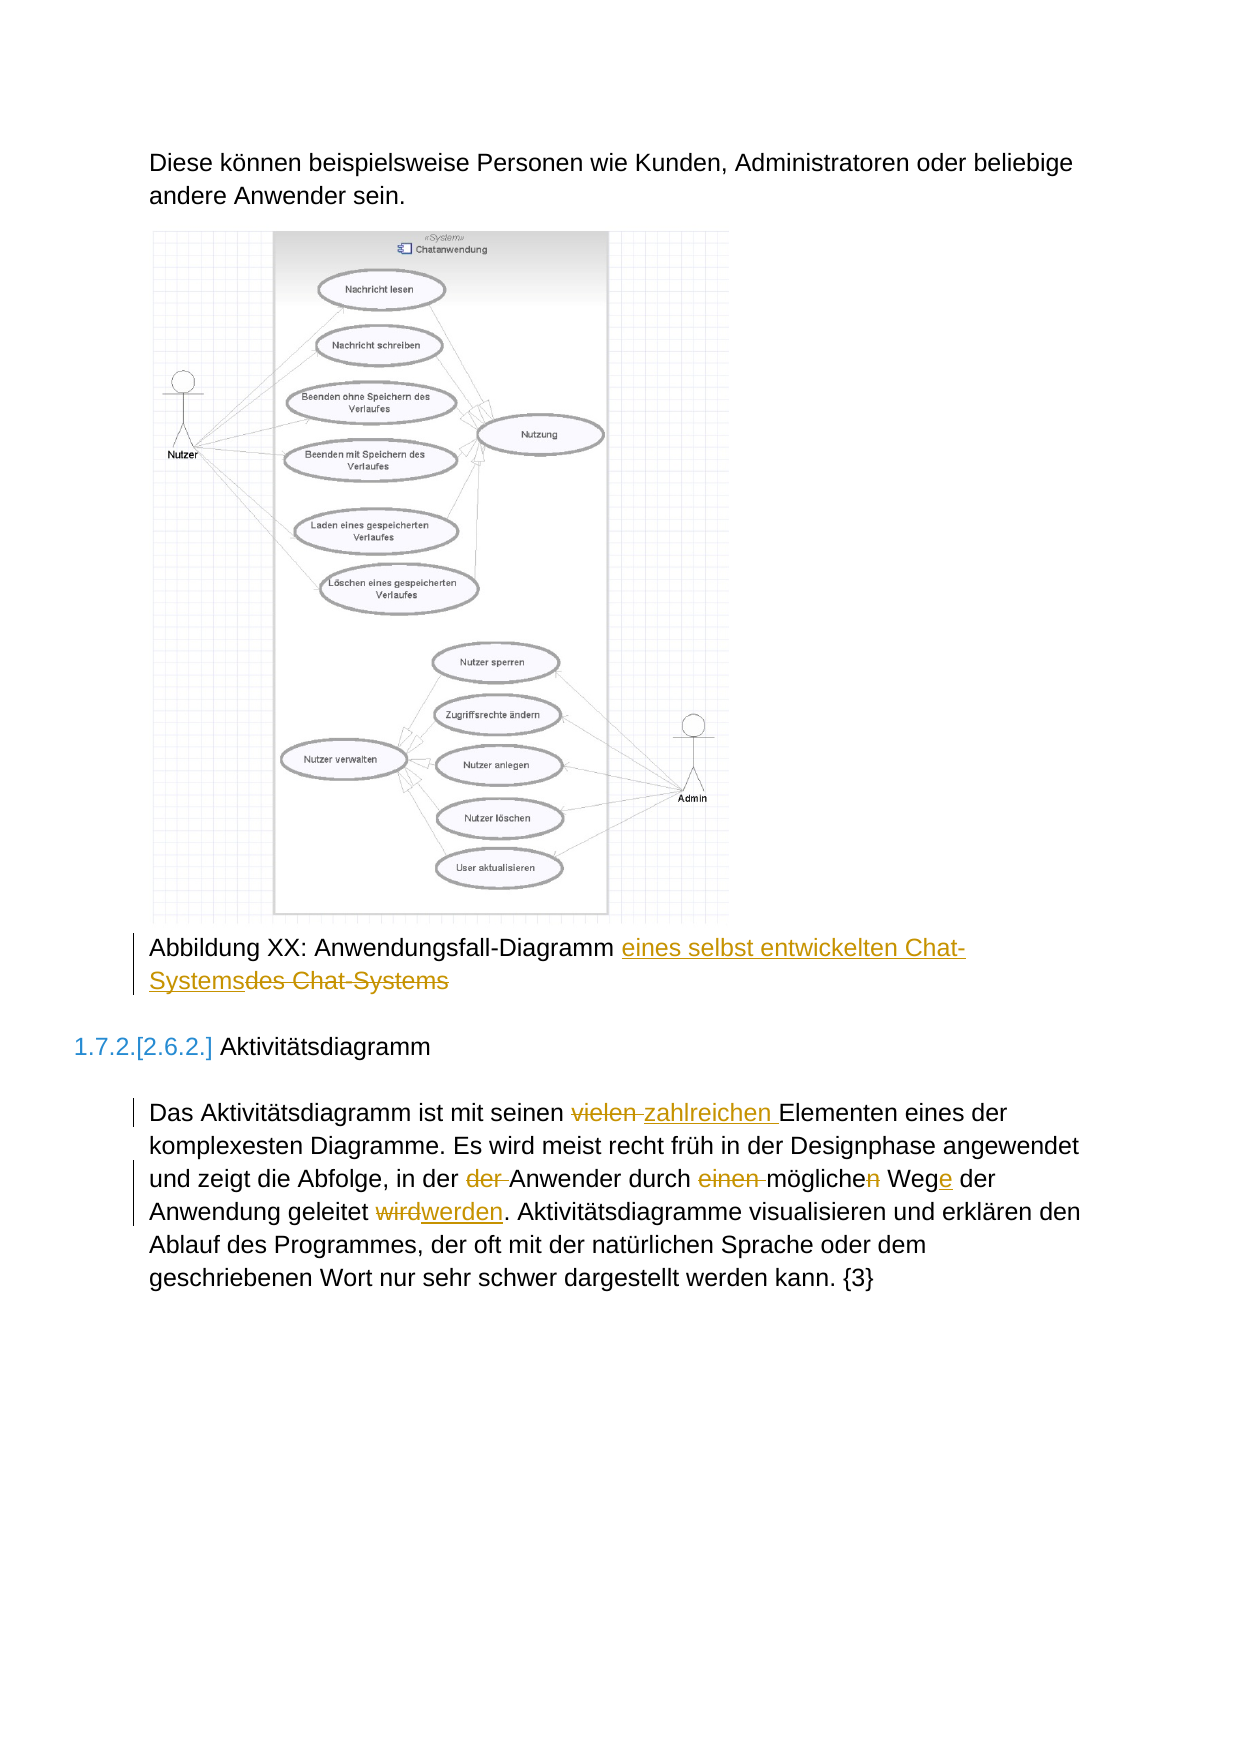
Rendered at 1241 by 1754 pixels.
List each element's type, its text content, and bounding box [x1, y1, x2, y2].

list Aktivitätsdiagramm [74, 1032, 1093, 1061]
picture [148, 213, 729, 929]
list Das Aktivitätsdiagramm ist mit seinen Elementen eines der komplexesten Diagramme. Es wird meist recht früh in der Designphase angewendet und zeigt die Abfolge, in der Anwender durch mögliche Weg der Anwendung geleitet . Aktivitätsdiagramme visualisieren und erklären den Ablauf des Programmes, der oft mit der natürlichen Sprache oder dem geschriebenen Wort nur sehr schwer dargestellt werden kann. {3} [149, 1098, 1093, 1292]
list Abbildung XX: Anwendungsfall-Diagramm [149, 933, 1093, 995]
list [149, 148, 1093, 209]
